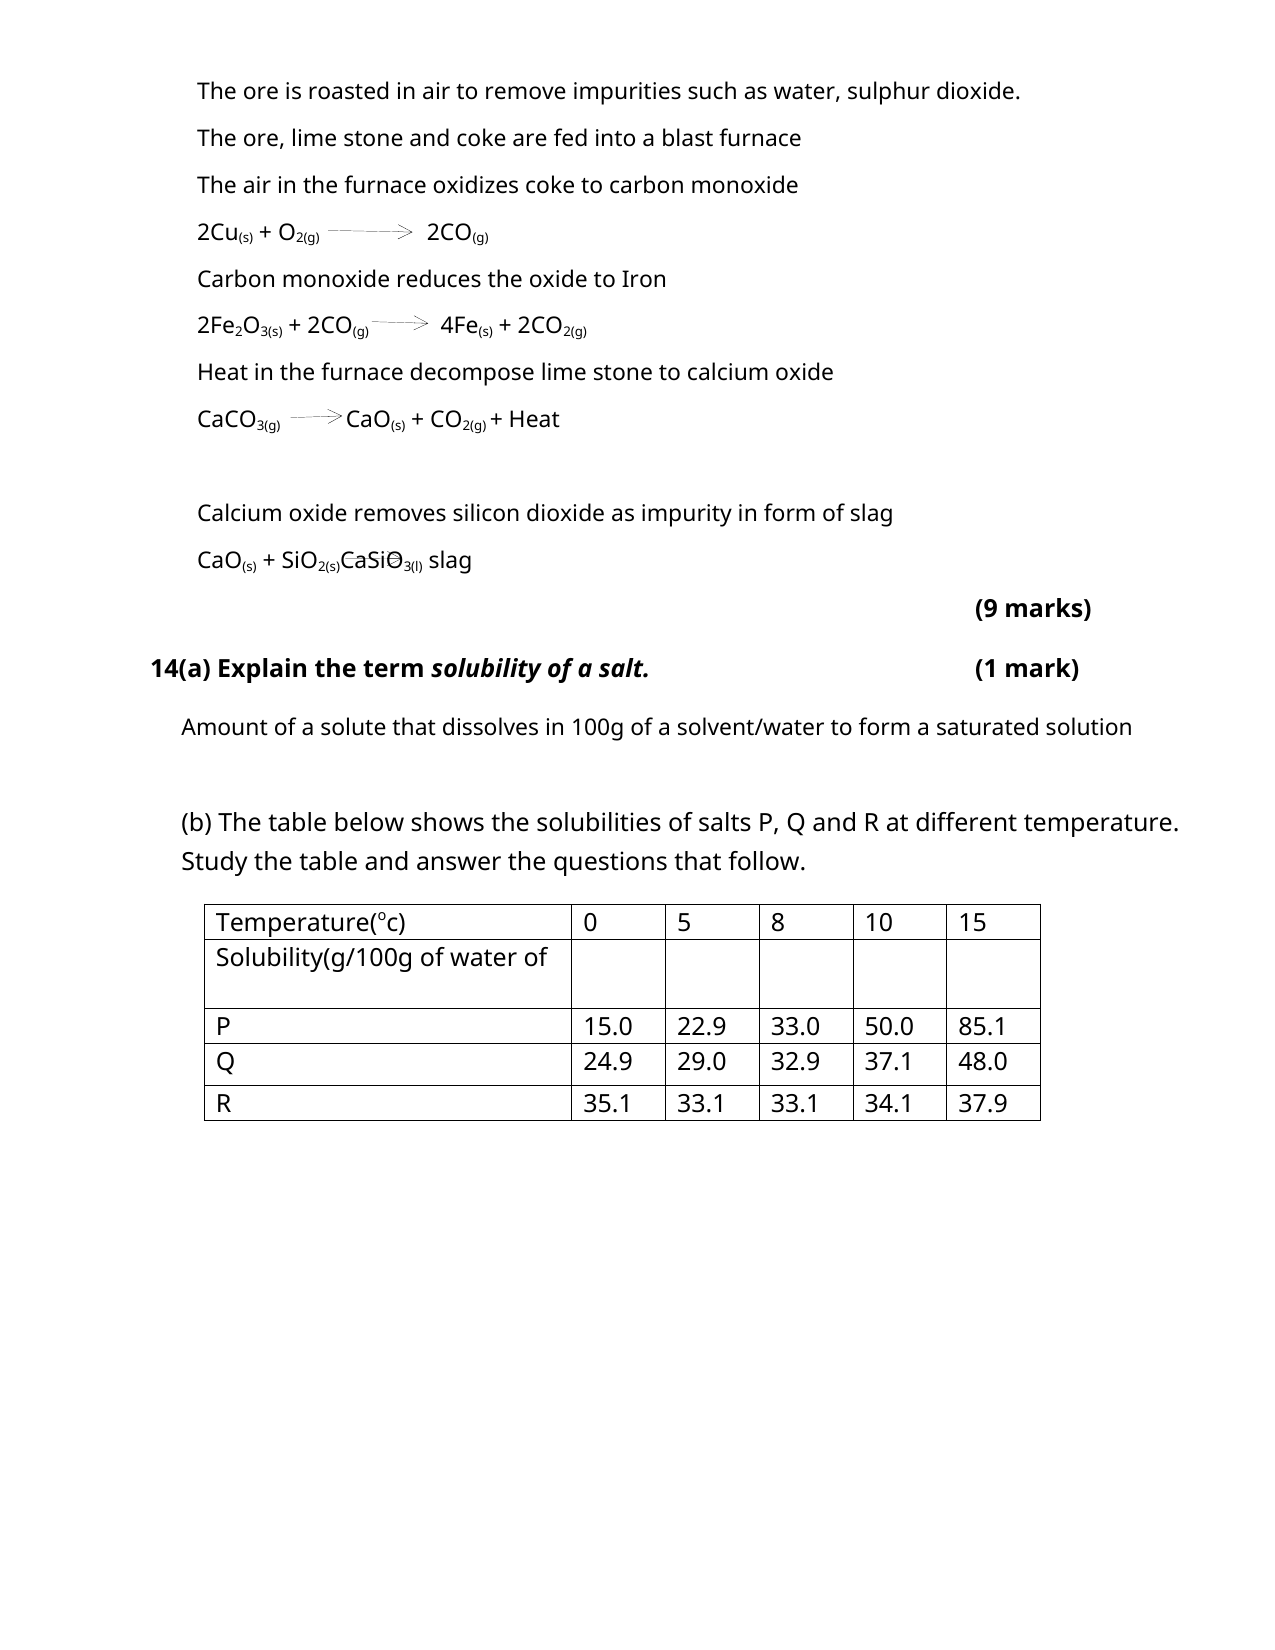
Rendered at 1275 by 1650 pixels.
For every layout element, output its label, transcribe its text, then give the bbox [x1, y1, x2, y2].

table_header 8 [760, 905, 853, 939]
table_cell [760, 940, 853, 1008]
text The ore is roasted in air to remove impurities such as water, sulphur dioxide. [197, 75, 1181, 106]
text Amount of a solute that dissolves in 100g of a solvent/water to form a saturated solution [150, 711, 1181, 742]
table_cell Q [205, 1044, 571, 1085]
table_cell 24.9 [572, 1044, 665, 1085]
table_cell [572, 940, 665, 1008]
table_cell 34.1 [854, 1086, 946, 1120]
text CaO(s) + SiO2(s)CaSiO3(l) slag [197, 544, 1181, 575]
table_cell [666, 940, 759, 1008]
text (b) The table below shows the solubilities of salts P, Q and R at different temperature. Study the table and answer the questions that follow. [181, 804, 1181, 878]
table_cell 33.1 [760, 1086, 853, 1120]
table_cell 50.0 [854, 1009, 946, 1043]
table_header 15 [947, 905, 1040, 939]
table_cell 29.0 [666, 1044, 759, 1085]
text The ore, lime stone and coke are fed into a blast furnace [197, 122, 1181, 153]
table_header 5 [666, 905, 759, 939]
table_cell R [205, 1086, 571, 1120]
table_cell 22.9 [666, 1009, 759, 1043]
table_cell 32.9 [760, 1044, 853, 1085]
table_cell 35.1 [572, 1086, 665, 1120]
table_cell 15.0 [572, 1009, 665, 1043]
table_cell [947, 940, 1040, 1008]
table_header 0 [572, 905, 665, 939]
table_cell Solubility(g/100g of water of [205, 940, 571, 1008]
text 2Fe2O3(s) + 2CO(g) 4Fe(s) + 2CO2(g) [197, 309, 1181, 341]
table_cell 48.0 [947, 1044, 1040, 1085]
text Carbon monoxide reduces the oxide to Iron [197, 262, 1181, 294]
table_cell 37.9 [947, 1086, 1040, 1120]
text Heat in the furnace decompose lime stone to calcium oxide [197, 356, 1181, 387]
text CaCO3(g) CaO(s) + CO2(g) + Heat [197, 403, 1181, 434]
table_cell P [205, 1009, 571, 1043]
table_cell 33.1 [666, 1086, 759, 1120]
text 14(a) Explain the term solubility of a salt. (1 mark) [150, 651, 1181, 685]
table_cell 33.0 [760, 1009, 853, 1043]
text (9 marks) [150, 591, 1181, 625]
table_header 10 [854, 905, 946, 939]
text The air in the furnace oxidizes coke to carbon monoxide [197, 169, 1181, 200]
table_header Temperature(oc) [205, 905, 571, 939]
table_cell [854, 940, 946, 1008]
table_cell 37.1 [854, 1044, 946, 1085]
text 2Cu(s) + O2(g) 2CO(g) [197, 216, 1181, 247]
text Calcium oxide removes silicon dioxide as impurity in form of slag [197, 497, 1181, 528]
table_cell 85.1 [947, 1009, 1040, 1043]
